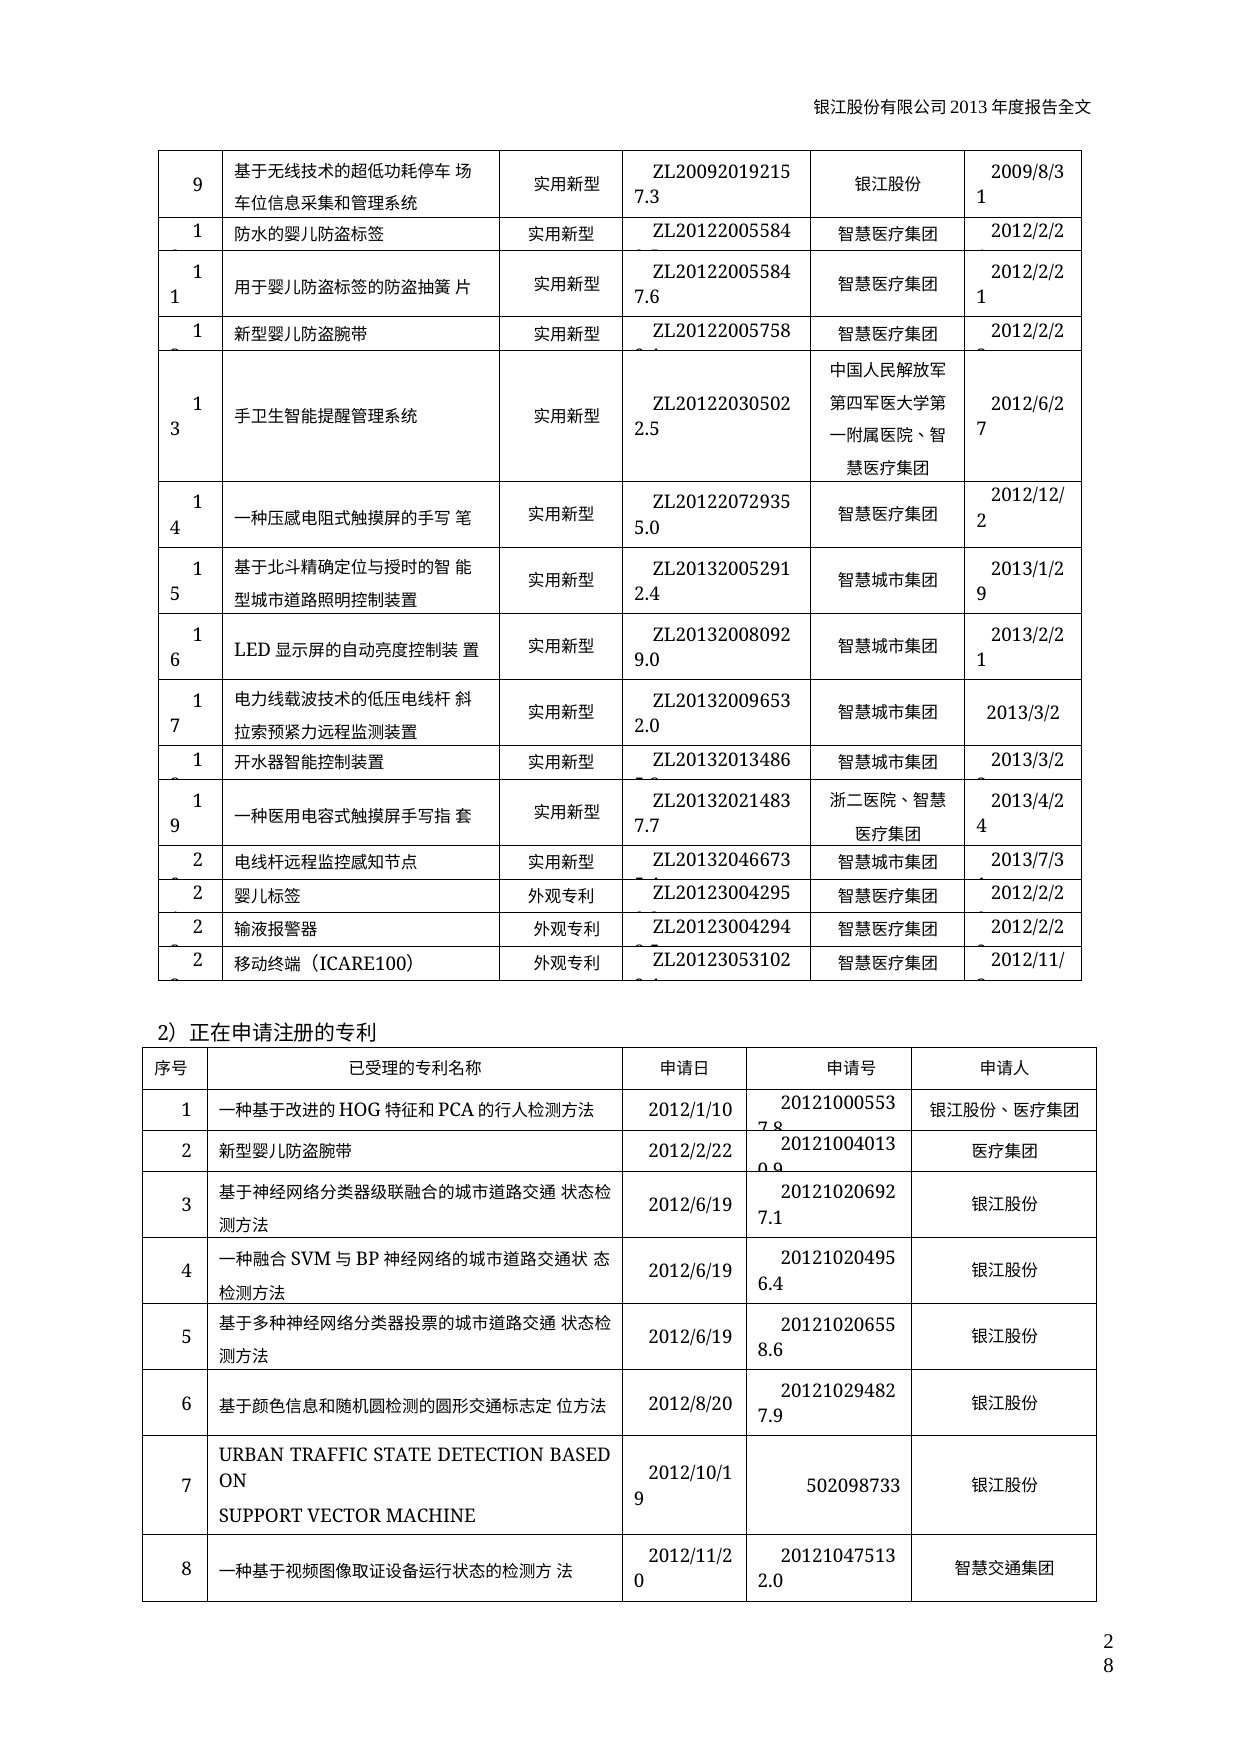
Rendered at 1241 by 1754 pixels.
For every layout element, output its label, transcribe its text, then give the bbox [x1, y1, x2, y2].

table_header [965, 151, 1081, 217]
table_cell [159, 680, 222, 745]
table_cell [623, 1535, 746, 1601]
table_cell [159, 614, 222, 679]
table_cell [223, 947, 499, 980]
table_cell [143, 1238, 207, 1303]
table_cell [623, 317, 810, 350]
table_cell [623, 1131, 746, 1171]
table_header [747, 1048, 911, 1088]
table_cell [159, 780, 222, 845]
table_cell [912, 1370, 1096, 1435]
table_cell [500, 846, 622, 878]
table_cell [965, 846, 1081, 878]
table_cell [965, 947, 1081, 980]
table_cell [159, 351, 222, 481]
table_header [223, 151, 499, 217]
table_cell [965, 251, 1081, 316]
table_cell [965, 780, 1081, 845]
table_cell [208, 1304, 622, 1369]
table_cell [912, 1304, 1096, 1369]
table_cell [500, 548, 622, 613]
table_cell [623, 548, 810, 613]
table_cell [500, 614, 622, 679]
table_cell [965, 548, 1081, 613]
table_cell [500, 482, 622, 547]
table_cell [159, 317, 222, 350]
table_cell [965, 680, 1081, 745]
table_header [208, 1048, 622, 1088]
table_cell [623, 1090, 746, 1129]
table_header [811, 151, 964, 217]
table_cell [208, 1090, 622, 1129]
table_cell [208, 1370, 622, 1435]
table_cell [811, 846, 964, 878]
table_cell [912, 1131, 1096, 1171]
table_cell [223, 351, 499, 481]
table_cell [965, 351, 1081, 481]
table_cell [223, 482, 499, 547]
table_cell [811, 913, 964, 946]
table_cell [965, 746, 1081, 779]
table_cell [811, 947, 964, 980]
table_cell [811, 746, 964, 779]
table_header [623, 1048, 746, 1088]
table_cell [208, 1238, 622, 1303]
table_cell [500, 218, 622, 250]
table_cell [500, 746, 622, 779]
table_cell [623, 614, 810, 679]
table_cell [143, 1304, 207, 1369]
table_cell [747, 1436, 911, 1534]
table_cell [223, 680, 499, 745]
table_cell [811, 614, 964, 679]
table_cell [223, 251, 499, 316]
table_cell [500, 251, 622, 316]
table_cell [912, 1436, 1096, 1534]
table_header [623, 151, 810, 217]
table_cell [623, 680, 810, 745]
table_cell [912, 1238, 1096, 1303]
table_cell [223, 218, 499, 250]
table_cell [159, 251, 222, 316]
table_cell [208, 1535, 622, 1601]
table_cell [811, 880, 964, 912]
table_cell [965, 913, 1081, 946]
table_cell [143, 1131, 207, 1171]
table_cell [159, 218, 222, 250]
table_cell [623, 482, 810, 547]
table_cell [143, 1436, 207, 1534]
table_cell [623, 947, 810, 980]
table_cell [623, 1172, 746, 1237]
text 2）正在申请注册的专利 [142, 1018, 1097, 1047]
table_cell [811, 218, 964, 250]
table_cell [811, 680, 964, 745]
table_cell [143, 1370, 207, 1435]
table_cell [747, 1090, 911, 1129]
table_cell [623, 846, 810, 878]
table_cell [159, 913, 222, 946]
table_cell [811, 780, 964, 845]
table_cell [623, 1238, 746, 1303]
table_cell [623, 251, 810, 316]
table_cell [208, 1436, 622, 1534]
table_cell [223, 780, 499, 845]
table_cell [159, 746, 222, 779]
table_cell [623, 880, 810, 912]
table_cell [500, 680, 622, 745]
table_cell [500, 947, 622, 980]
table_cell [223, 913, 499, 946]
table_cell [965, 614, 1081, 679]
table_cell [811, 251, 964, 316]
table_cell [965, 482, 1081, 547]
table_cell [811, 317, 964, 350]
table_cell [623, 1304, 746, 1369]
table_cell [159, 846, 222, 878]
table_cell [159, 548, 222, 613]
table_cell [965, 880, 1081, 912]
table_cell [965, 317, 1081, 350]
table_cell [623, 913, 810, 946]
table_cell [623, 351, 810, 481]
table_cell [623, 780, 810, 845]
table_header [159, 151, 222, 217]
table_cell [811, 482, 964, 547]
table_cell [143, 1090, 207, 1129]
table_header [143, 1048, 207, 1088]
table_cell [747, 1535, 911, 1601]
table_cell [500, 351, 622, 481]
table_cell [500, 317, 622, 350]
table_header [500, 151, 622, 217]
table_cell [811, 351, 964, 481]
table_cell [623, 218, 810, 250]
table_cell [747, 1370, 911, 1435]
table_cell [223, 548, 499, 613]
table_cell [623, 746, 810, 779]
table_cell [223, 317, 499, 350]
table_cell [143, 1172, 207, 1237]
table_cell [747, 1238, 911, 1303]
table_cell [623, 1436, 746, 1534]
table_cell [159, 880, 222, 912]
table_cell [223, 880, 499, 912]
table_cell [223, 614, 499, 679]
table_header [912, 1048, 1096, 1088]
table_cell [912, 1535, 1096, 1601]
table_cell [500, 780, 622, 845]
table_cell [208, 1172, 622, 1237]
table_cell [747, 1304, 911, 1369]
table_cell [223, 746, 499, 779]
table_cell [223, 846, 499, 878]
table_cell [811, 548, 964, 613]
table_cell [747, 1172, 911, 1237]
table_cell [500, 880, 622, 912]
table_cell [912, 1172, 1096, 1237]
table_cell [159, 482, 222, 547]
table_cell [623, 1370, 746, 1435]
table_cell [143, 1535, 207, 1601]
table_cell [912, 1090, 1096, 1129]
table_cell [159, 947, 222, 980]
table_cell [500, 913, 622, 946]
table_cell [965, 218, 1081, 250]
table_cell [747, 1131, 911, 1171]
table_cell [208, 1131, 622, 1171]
